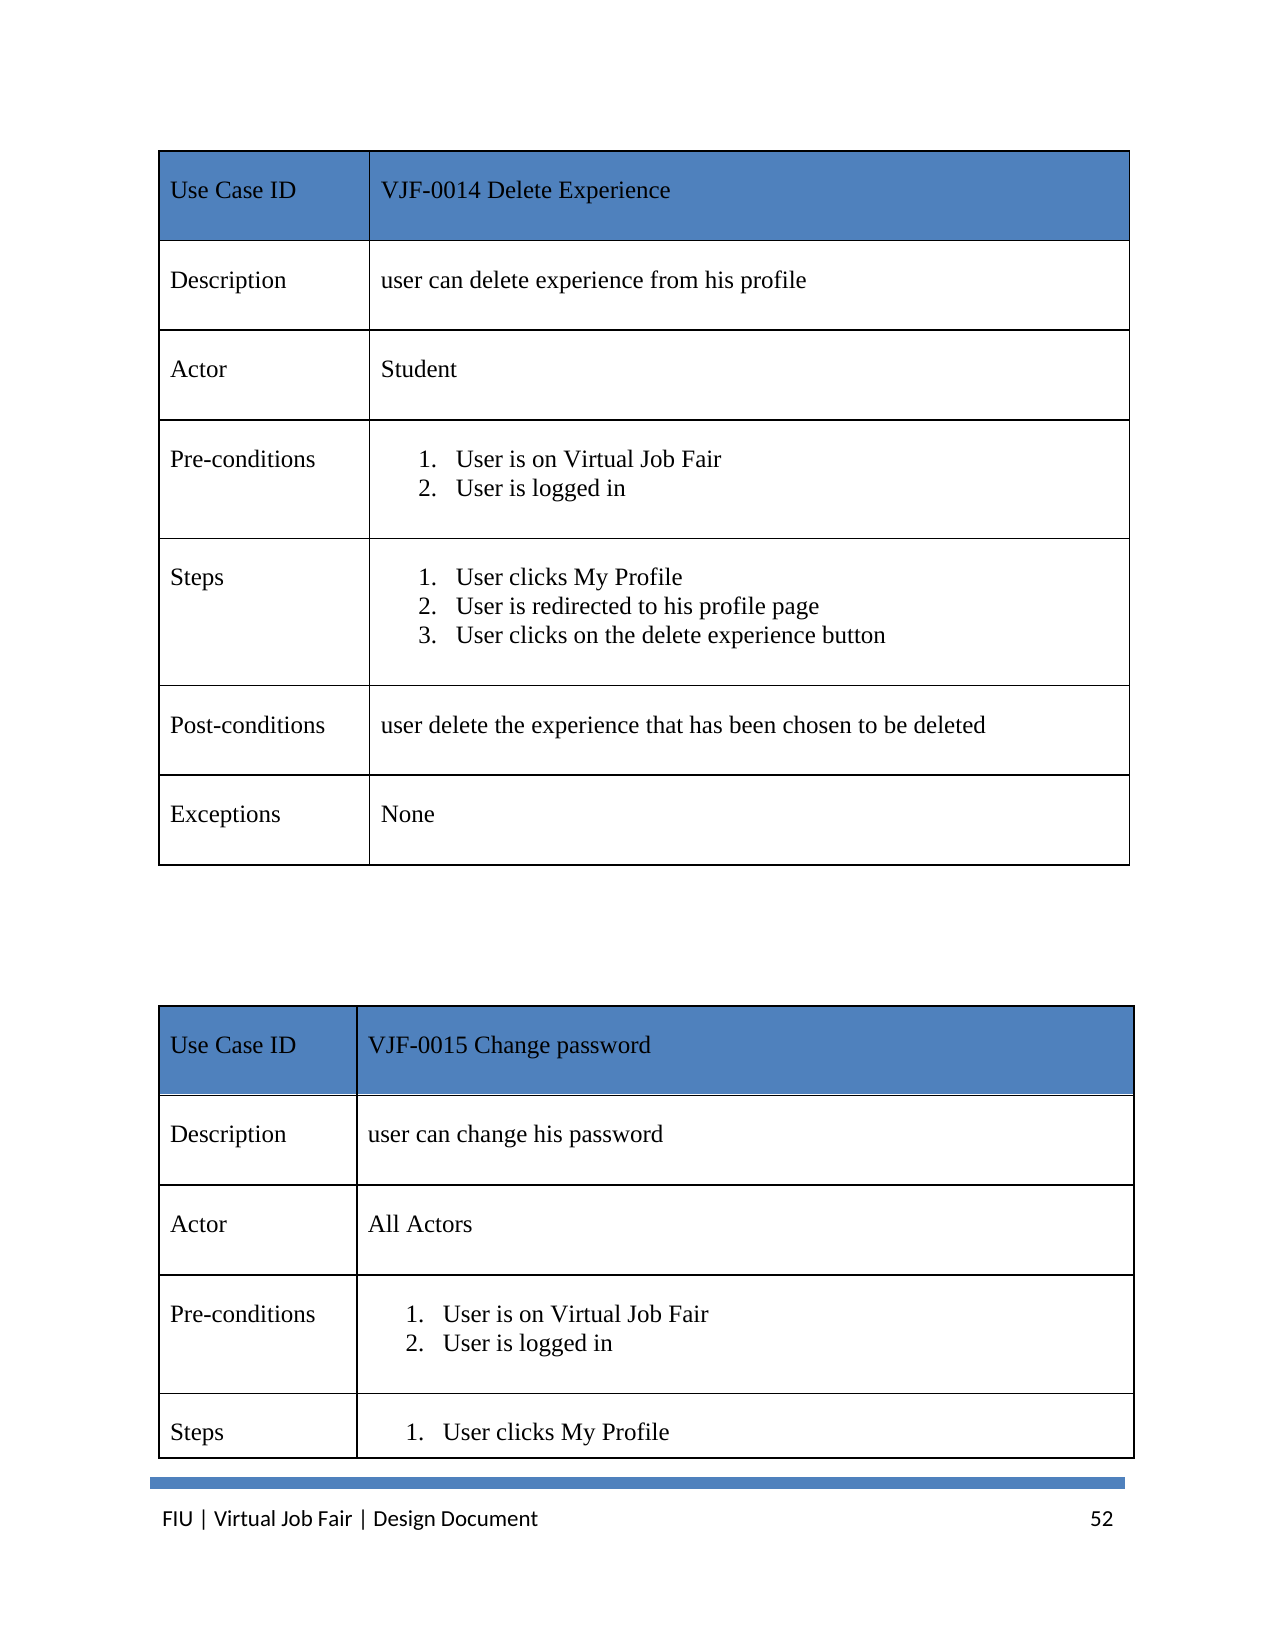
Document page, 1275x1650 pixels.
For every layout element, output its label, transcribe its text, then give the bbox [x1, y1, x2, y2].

table_cell Student [370, 331, 1129, 419]
table_cell Actor [160, 1186, 356, 1274]
table_cell User is on Virtual Job Fair User is logged in [358, 1276, 1133, 1392]
table_cell Description [160, 241, 369, 329]
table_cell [358, 1394, 1133, 1457]
table_cell user can change his password [358, 1096, 1133, 1184]
table_cell User clicks My Profile User is redirected to his profile page User clicks on the delete experience button [370, 539, 1129, 685]
table_cell Exceptions [160, 776, 369, 864]
table_header VJF-0015 Change password [358, 1007, 1133, 1094]
table_cell Steps [160, 1394, 356, 1457]
table_cell User is on Virtual Job Fair User is logged in [370, 421, 1129, 537]
table_cell Actor [160, 331, 369, 419]
table_cell Steps [160, 539, 369, 685]
table_cell Pre-conditions [160, 421, 369, 537]
table_cell Pre-conditions [160, 1276, 356, 1392]
table_header Use Case ID [160, 152, 369, 240]
table_cell user can delete experience from his profile [370, 241, 1129, 329]
table_cell Post-conditions [160, 686, 369, 774]
table_cell user delete the experience that has been chosen to be deleted [370, 686, 1129, 774]
table_header VJF-0014 Delete Experience [370, 152, 1129, 240]
table_cell All Actors [358, 1186, 1133, 1274]
table_header Use Case ID [160, 1007, 356, 1094]
table_cell Description [160, 1096, 356, 1184]
table_cell None [370, 776, 1129, 864]
